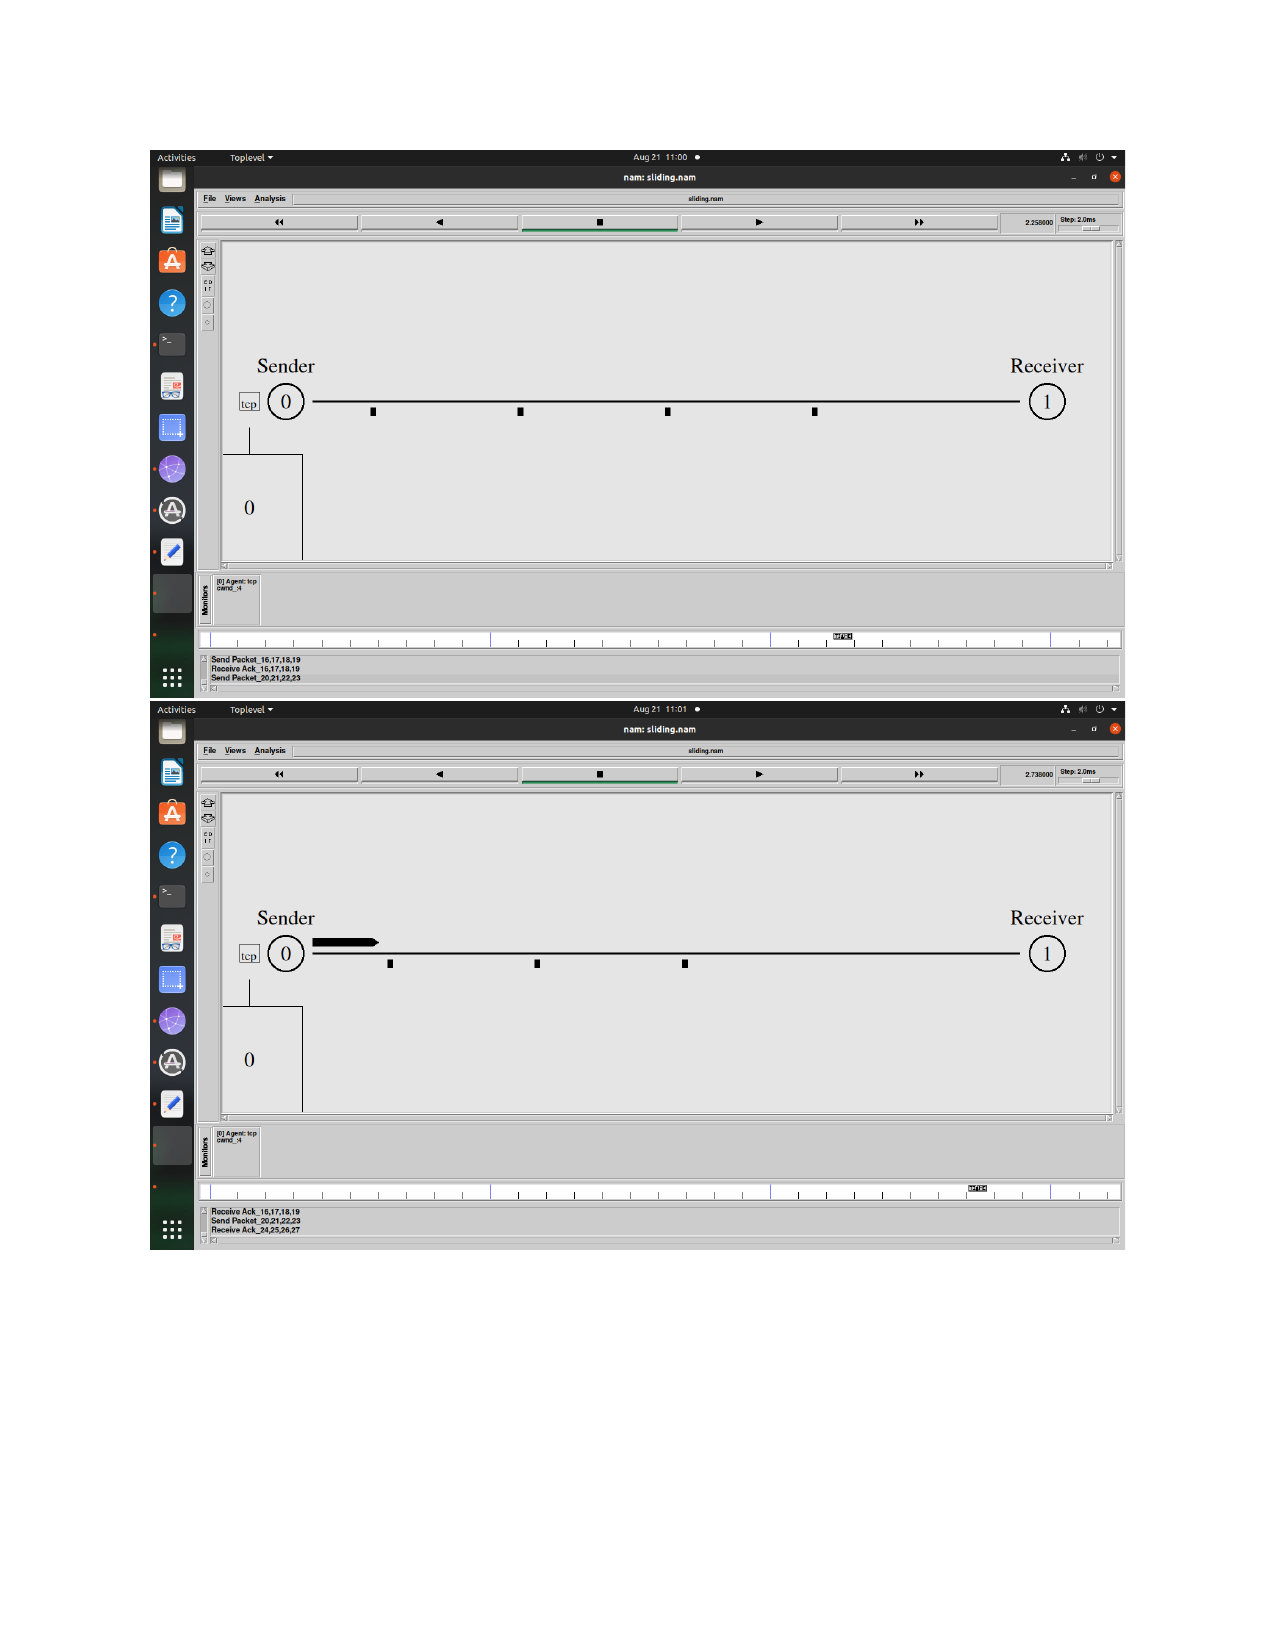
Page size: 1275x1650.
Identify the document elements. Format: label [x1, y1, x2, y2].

picture [150, 701, 1125, 1250]
picture [150, 150, 1125, 698]
